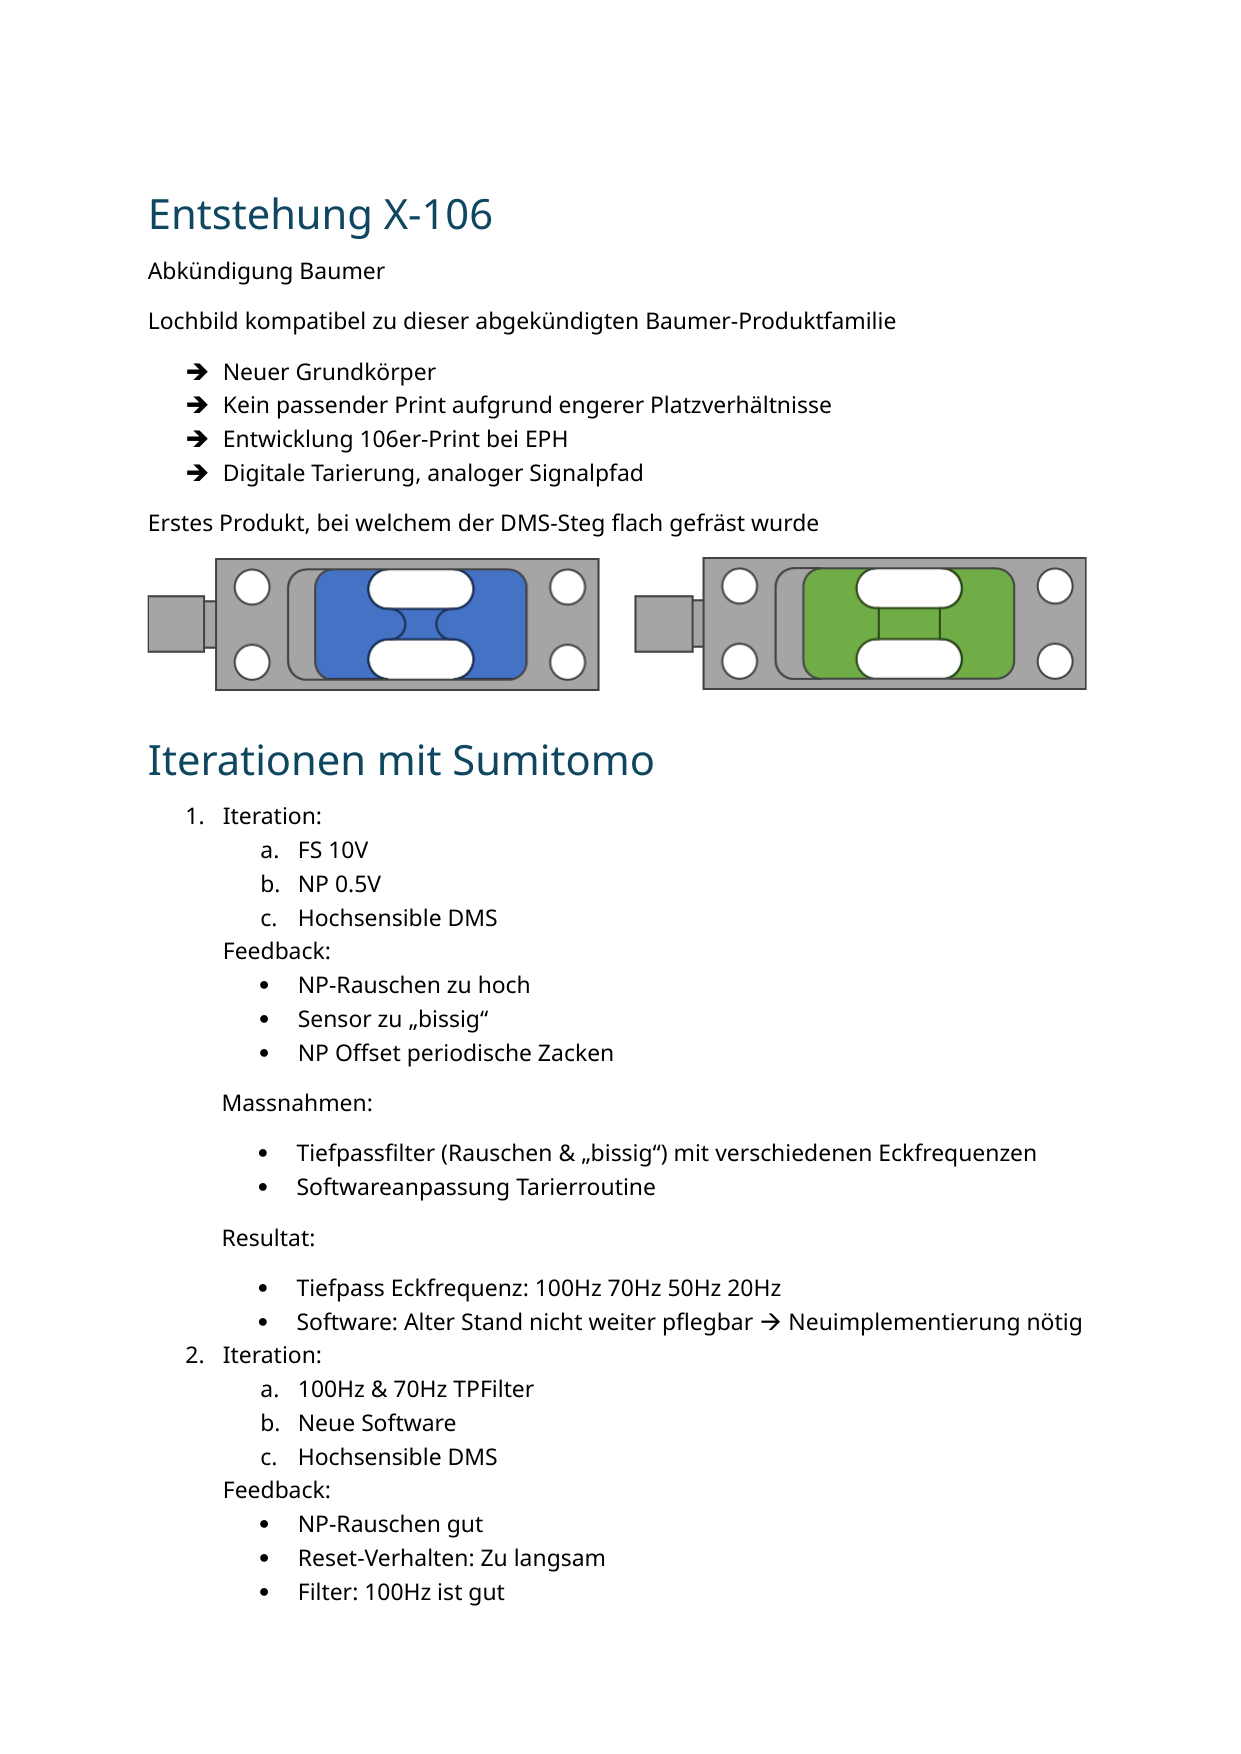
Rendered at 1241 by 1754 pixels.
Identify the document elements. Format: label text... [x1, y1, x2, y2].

list Tiefpass Eckfrequenz: 100Hz 70Hz 50Hz 20Hz [259, 1272, 1093, 1303]
list Kein passender Print aufgrund engerer Platzverhältnisse [185, 389, 1093, 421]
list Filter: 100Hz ist gut [260, 1576, 1093, 1607]
list Sensor zu „bissig“ [260, 1003, 1093, 1034]
list Neuer Grundkörper [185, 356, 1093, 387]
list FS 10V [260, 834, 1093, 865]
list NP-Rauschen zu hoch [260, 969, 1093, 1000]
subtitle Iterationen mit Sumitomo [148, 731, 1093, 787]
text Erstes Produkt, bei welchem der DMS-Steg flach gefräst wurde [148, 507, 1093, 538]
list 100Hz & 70Hz TPFilter [260, 1373, 1093, 1404]
text Abkündigung Baumer [148, 255, 1093, 286]
text Resultat: [221, 1221, 1093, 1253]
list Neue Software [260, 1407, 1093, 1438]
list Feedback: [223, 1474, 1093, 1506]
list Feedback: [223, 935, 1093, 966]
subtitle Entstehung X-106 [148, 185, 1093, 242]
list Softwareanpassung Tarierroutine [259, 1171, 1093, 1202]
list Hochsensible DMS [260, 901, 1093, 933]
text Lochbild kompatibel zu dieser abgekündigten Baumer-Produktfamilie [148, 305, 1093, 336]
list Iteration: [185, 1339, 1093, 1371]
picture [147, 557, 1087, 691]
text Massnahmen: [221, 1087, 1093, 1118]
list Digitale Tarierung, analoger Signalpfad [185, 457, 1093, 488]
list NP 0.5V [260, 868, 1093, 899]
list NP Offset periodische Zacken [260, 1036, 1093, 1068]
list Tiefpassfilter (Rauschen & „bissig“) mit verschiedenen Eckfrequenzen [259, 1137, 1093, 1168]
list NP-Rauschen gut [260, 1508, 1093, 1539]
list Entwicklung 106er-Print bei EPH [185, 423, 1093, 454]
list Reset-Verhalten: Zu langsam [260, 1542, 1093, 1573]
list Hochsensible DMS [260, 1441, 1093, 1472]
list Software: Alter Stand nicht weiter pflegbar Neuimplementierung nötig [259, 1306, 1093, 1337]
list Iteration: [185, 800, 1093, 831]
